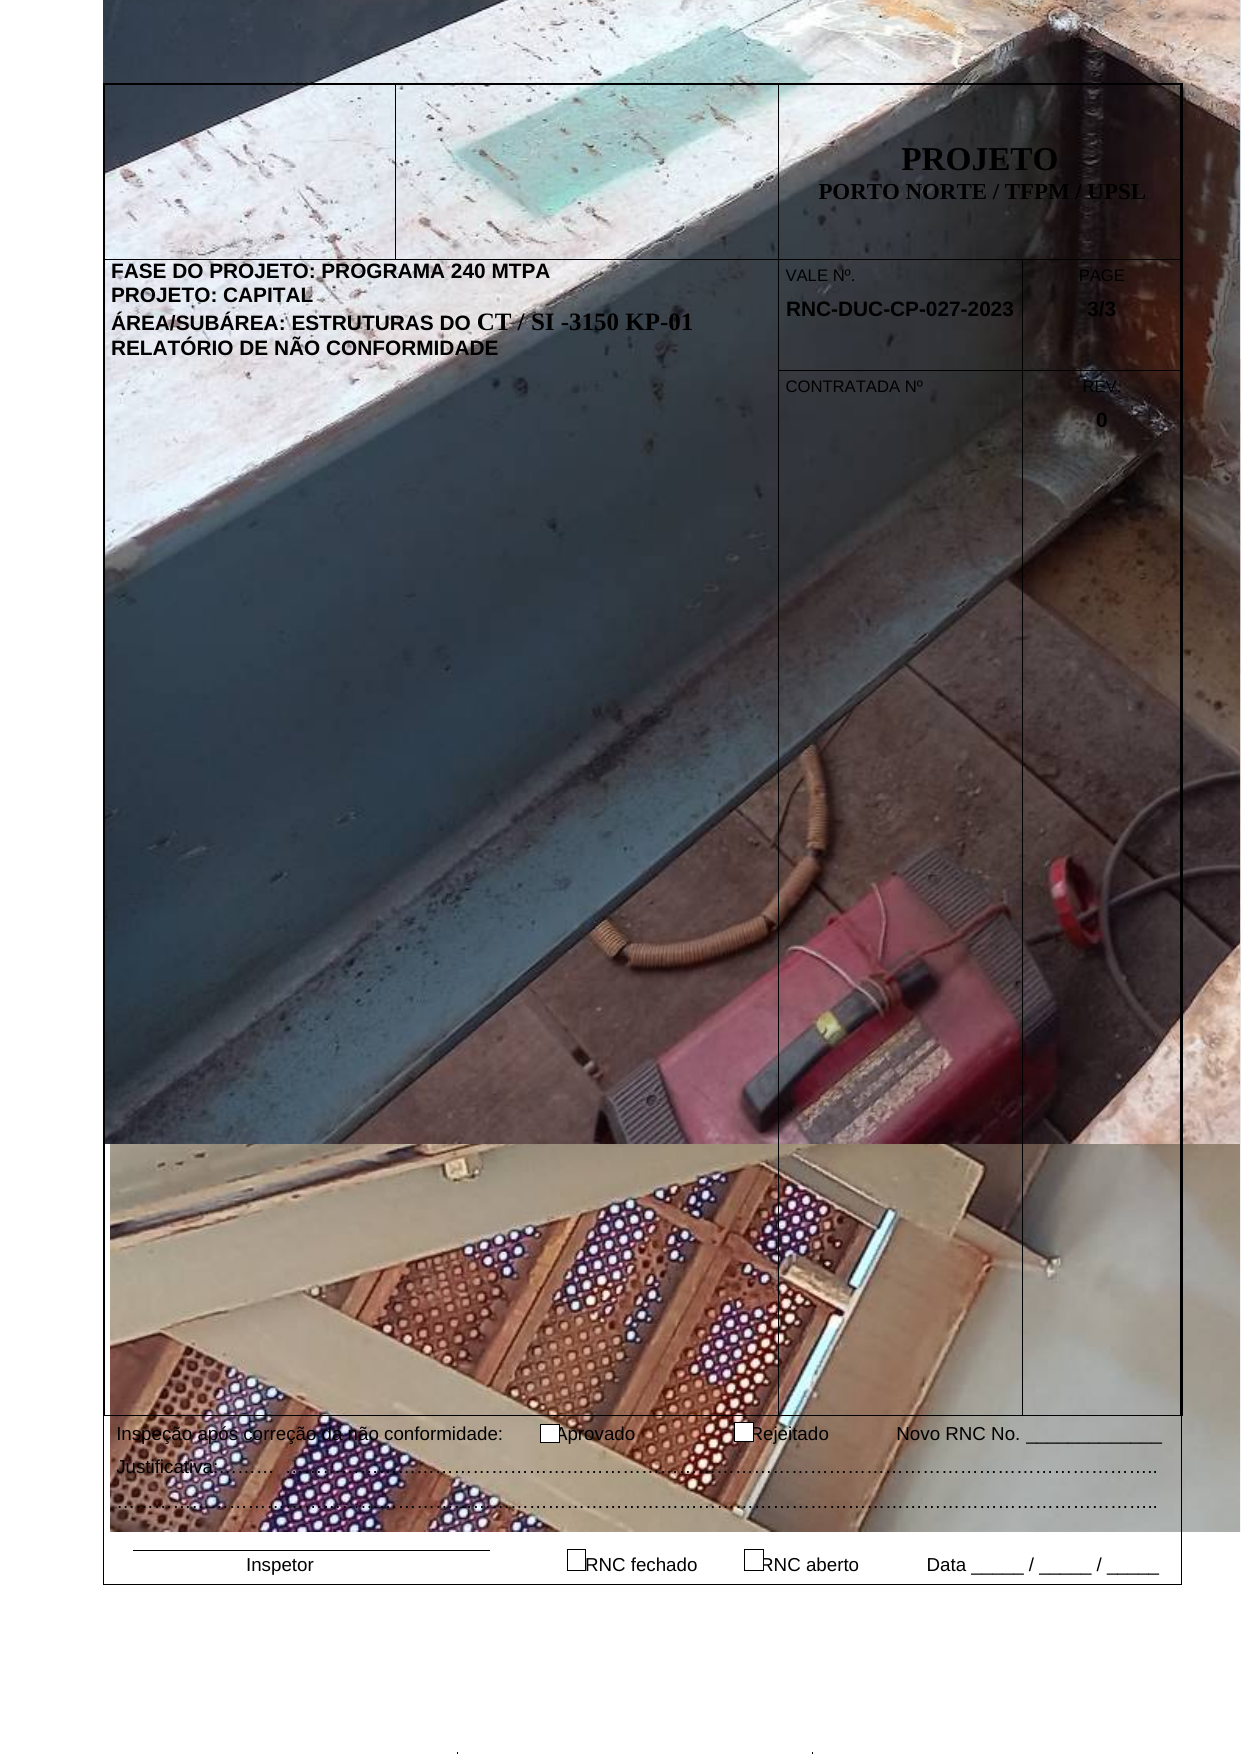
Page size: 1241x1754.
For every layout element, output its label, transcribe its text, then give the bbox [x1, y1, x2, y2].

picture [779, 85, 1180, 259]
picture [779, 260, 1022, 370]
picture [105, 260, 778, 1415]
picture [1023, 371, 1180, 1415]
picture [1023, 260, 1180, 370]
picture [779, 371, 1022, 1415]
table_header Inspeção após correção da não conformidade: Aprovado Rejeitado Novo RNC No. _____________ Justificativa:……… ………………………………………………………………………………………………………………………….. ………………………………………………………………………………………………………………………………………………….. Inspetor RNC fechado RNC aberto Data _____ / _____ / _____ [104, 1416, 1181, 1584]
picture [105, 85, 395, 259]
picture [396, 85, 778, 259]
picture [103, 0, 1241, 1532]
